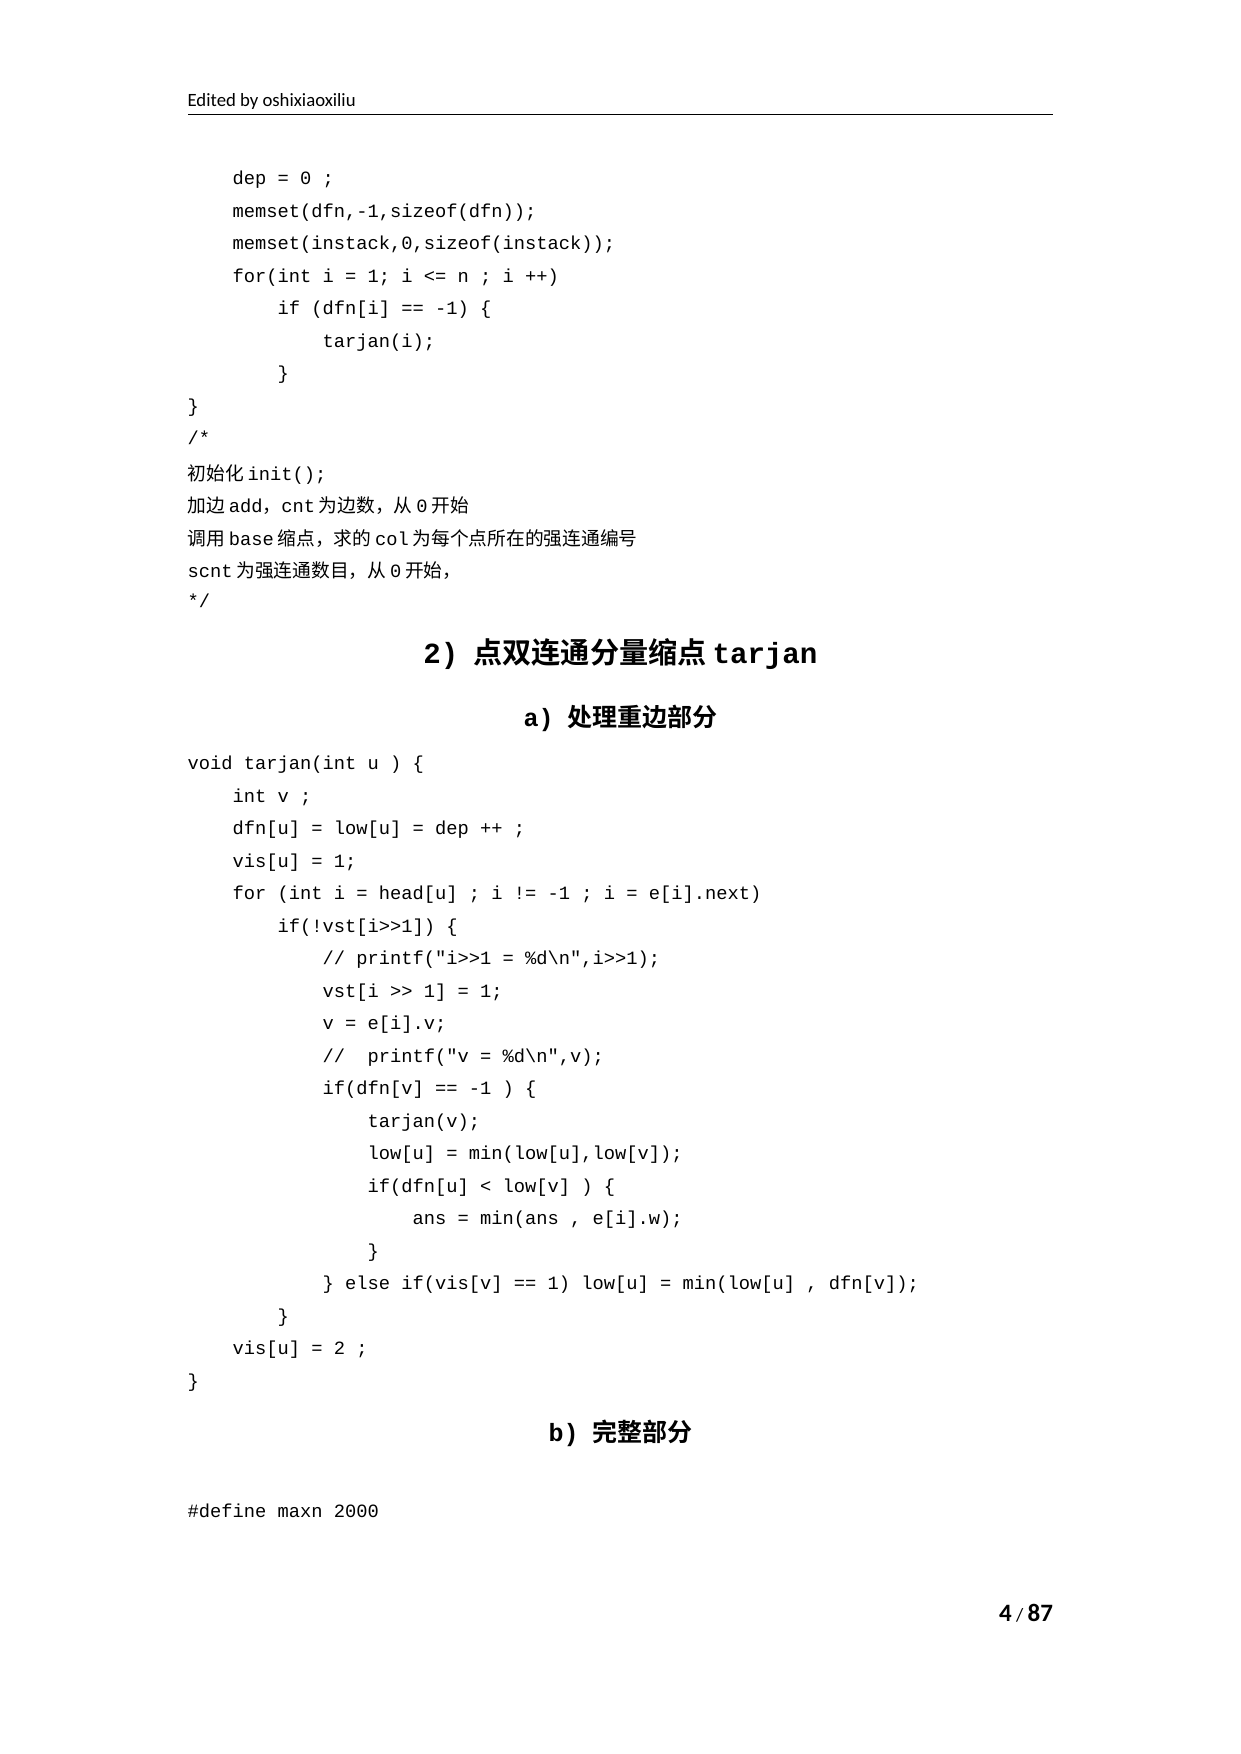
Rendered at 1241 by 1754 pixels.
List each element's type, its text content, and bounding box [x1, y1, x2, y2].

text // printf("i>>1 = %d\n",i>>1); [187, 943, 1053, 976]
text vis[u] = 2 ; [187, 1333, 1053, 1366]
text dep = 0 ; [187, 163, 1053, 196]
subtitle 点双连通分量缩点tarjan [187, 618, 1053, 683]
text } [187, 1366, 1053, 1398]
text } [187, 1301, 1053, 1333]
text #define maxn 2000 [187, 1496, 1053, 1528]
text 调用base缩点，求的col为每个点所在的强连通编号 [187, 521, 1053, 553]
text if(!vst[i>>1]) { [187, 911, 1053, 943]
text 加边add，cnt为边数，从0开始 [187, 488, 1053, 521]
text // printf("v = %d\n",v); [187, 1041, 1053, 1073]
subtitle 完整部分 [187, 1398, 1053, 1463]
text int v ; [187, 781, 1053, 813]
text memset(dfn,-1,sizeof(dfn)); [187, 196, 1053, 228]
text if(dfn[u] < low[v] ) { [187, 1171, 1053, 1203]
text v = e[i].v; [187, 1008, 1053, 1041]
text if(dfn[v] == -1 ) { [187, 1073, 1053, 1106]
text for (int i = head[u] ; i != -1 ; i = e[i].next) [187, 878, 1053, 911]
text dfn[u] = low[u] = dep ++ ; [187, 813, 1053, 846]
text } [187, 1236, 1053, 1268]
text tarjan(i); [187, 326, 1053, 358]
text */ [187, 586, 1053, 618]
text } [187, 391, 1053, 423]
subtitle 处理重边部分 [187, 683, 1053, 748]
text } [187, 358, 1053, 391]
text vis[u] = 1; [187, 846, 1053, 878]
text low[u] = min(low[u],low[v]); [187, 1138, 1053, 1171]
text ans = min(ans , e[i].w); [187, 1203, 1053, 1236]
text } else if(vis[v] == 1) low[u] = min(low[u] , dfn[v]); [187, 1268, 1053, 1301]
text if (dfn[i] == -1) { [187, 293, 1053, 326]
text vst[i >> 1] = 1; [187, 976, 1053, 1008]
text scnt为强连通数目，从0开始， [187, 553, 1053, 586]
text 初始化init(); [187, 456, 1053, 488]
text for(int i = 1; i <= n ; i ++) [187, 261, 1053, 293]
text tarjan(v); [187, 1106, 1053, 1138]
text /* [187, 423, 1053, 456]
text memset(instack,0,sizeof(instack)); [187, 228, 1053, 261]
text void tarjan(int u ) { [187, 748, 1053, 781]
